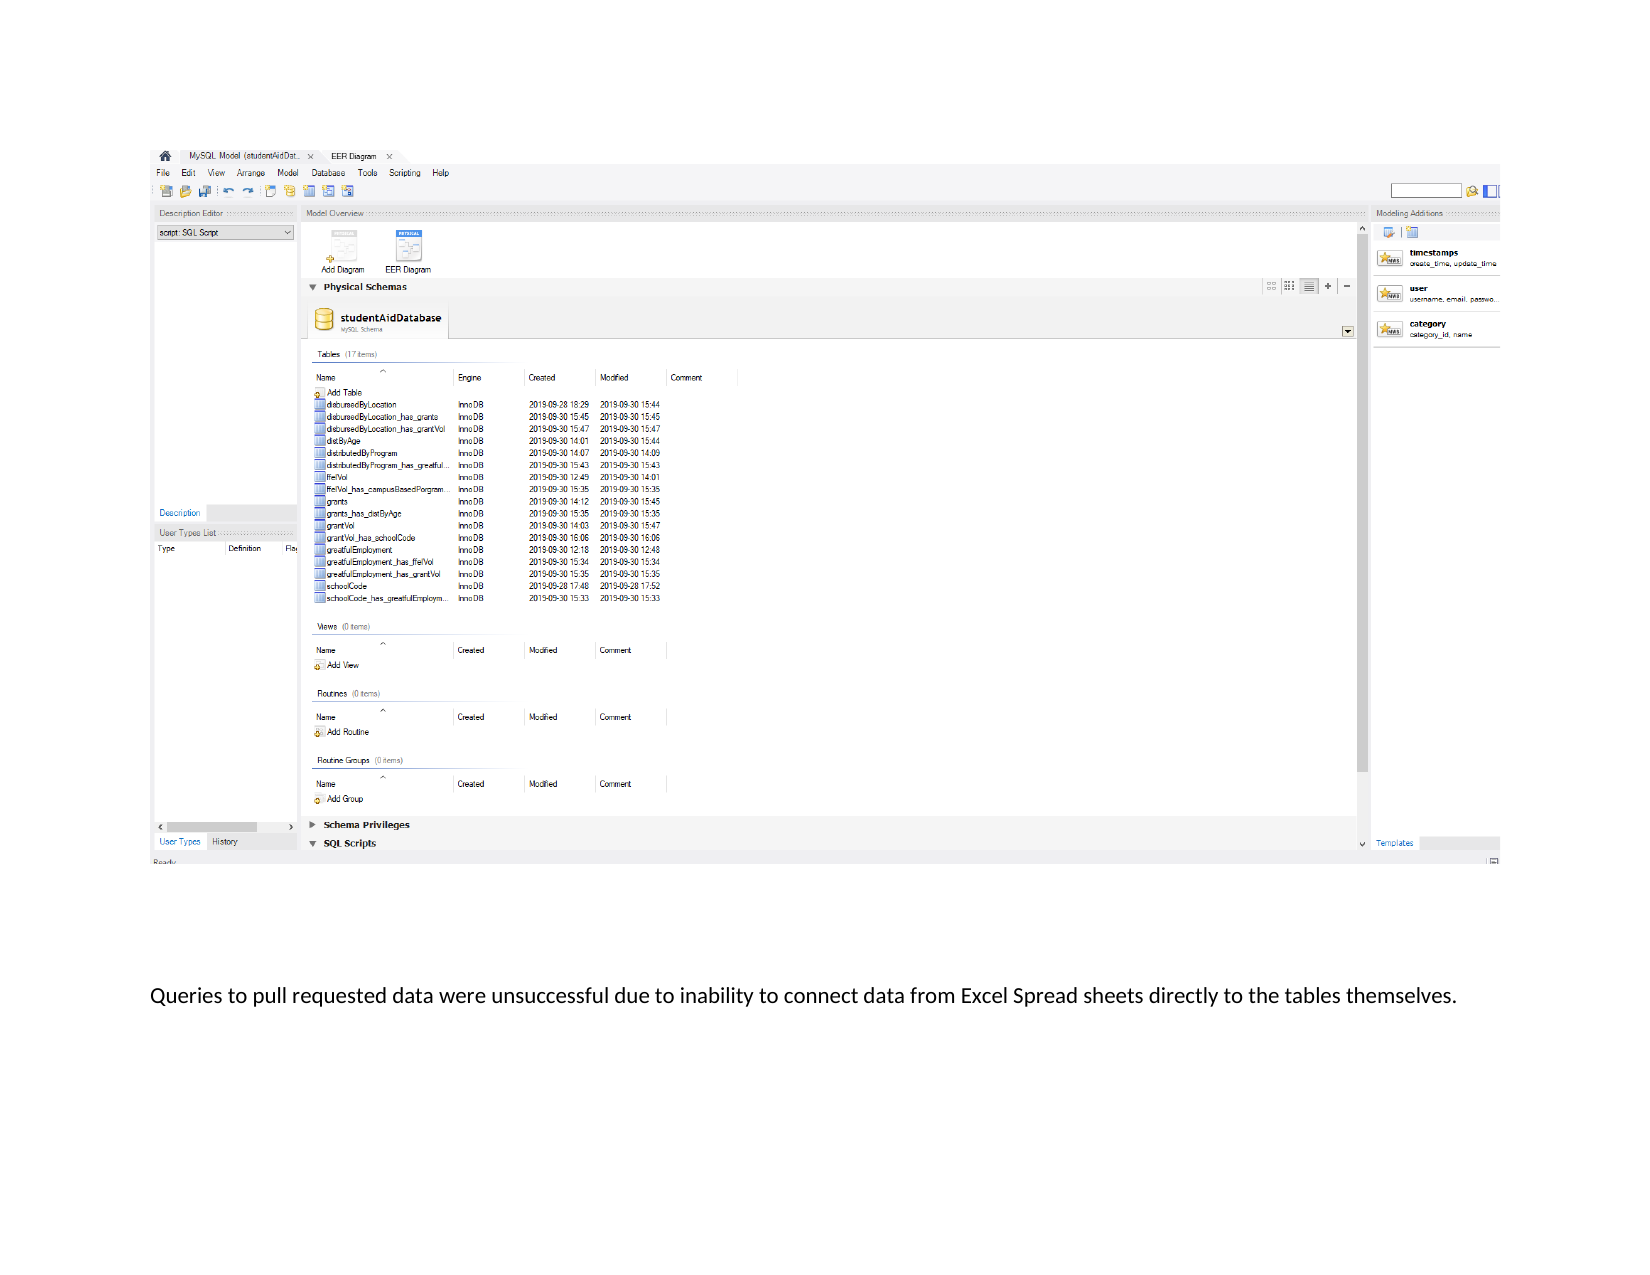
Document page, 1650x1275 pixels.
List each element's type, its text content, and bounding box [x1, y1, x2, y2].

text Queries to pull requested data were unsuccessful due to inability to connect data from Excel Spread sheets directly to the tables themselves. [150, 981, 1500, 1009]
picture [150, 150, 1500, 864]
